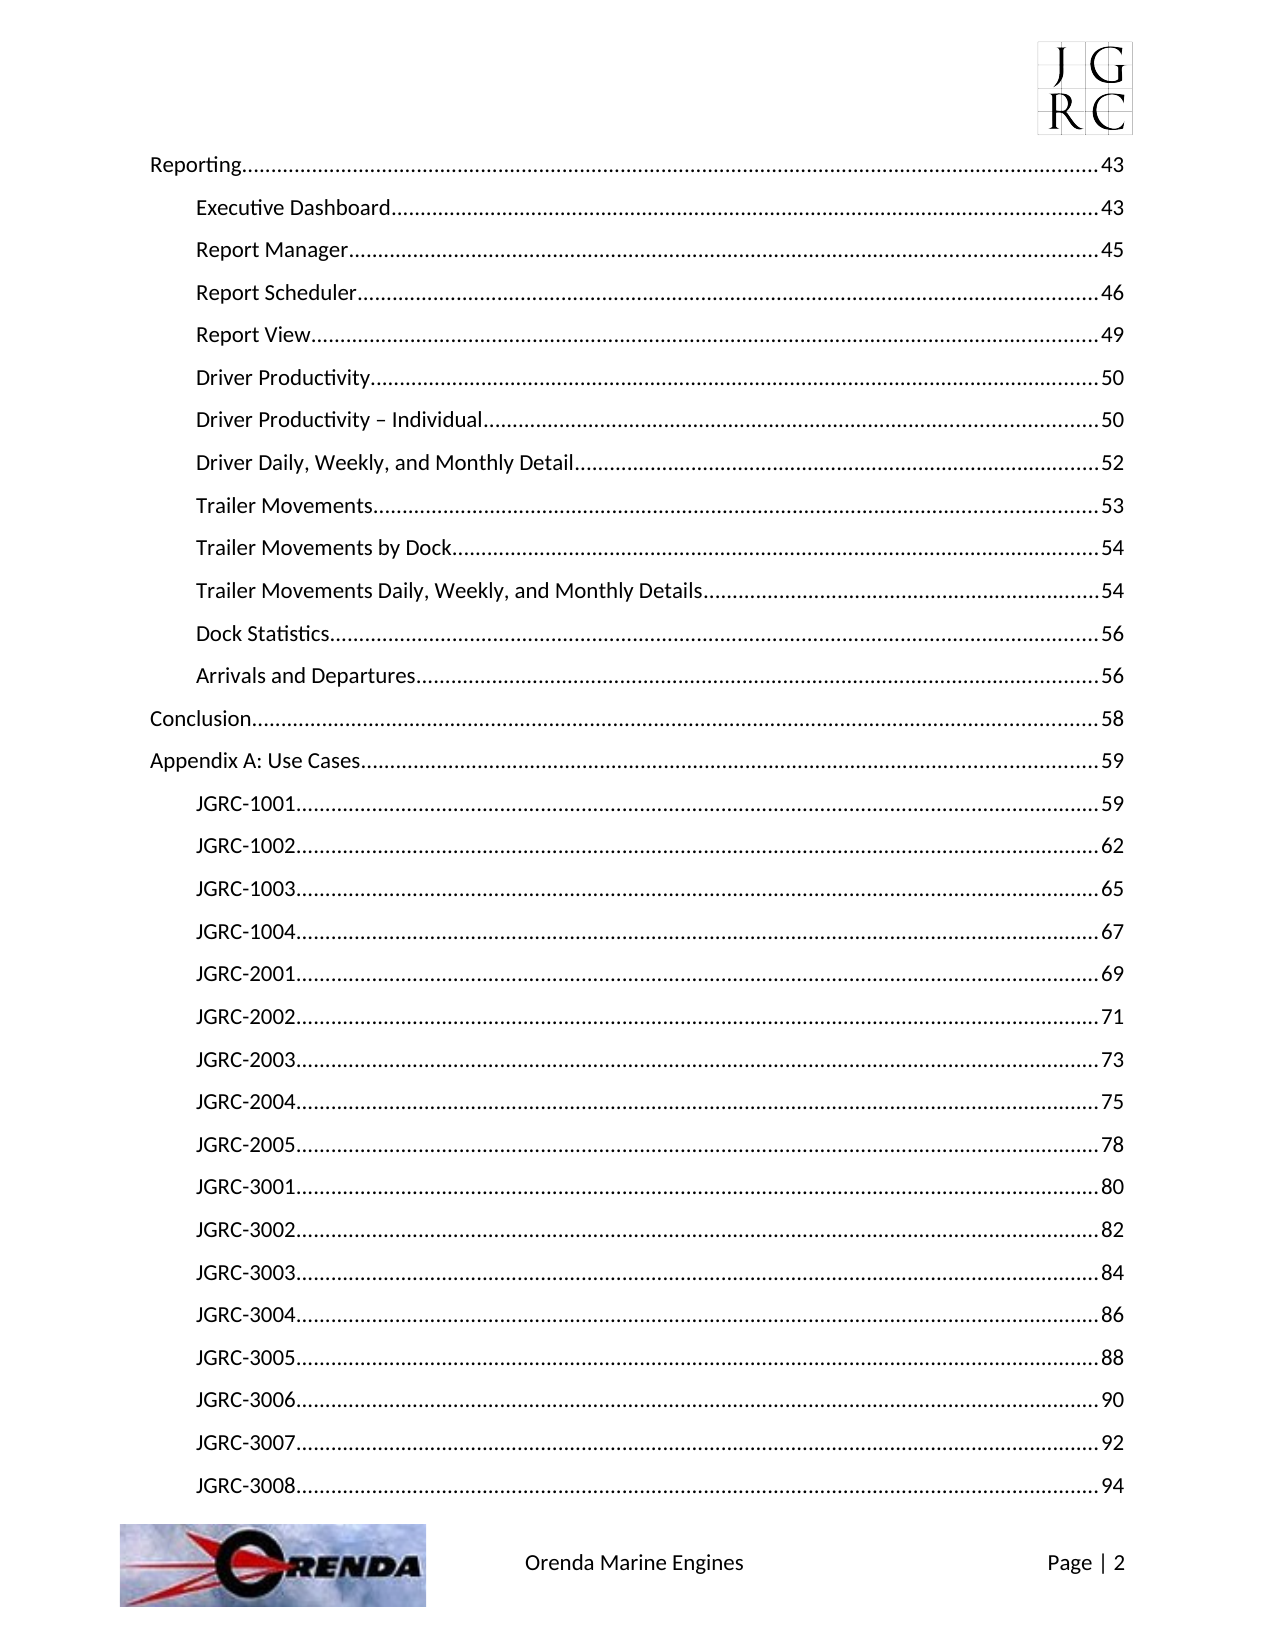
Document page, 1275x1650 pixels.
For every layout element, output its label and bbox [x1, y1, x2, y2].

picture [1035, 41, 1134, 137]
